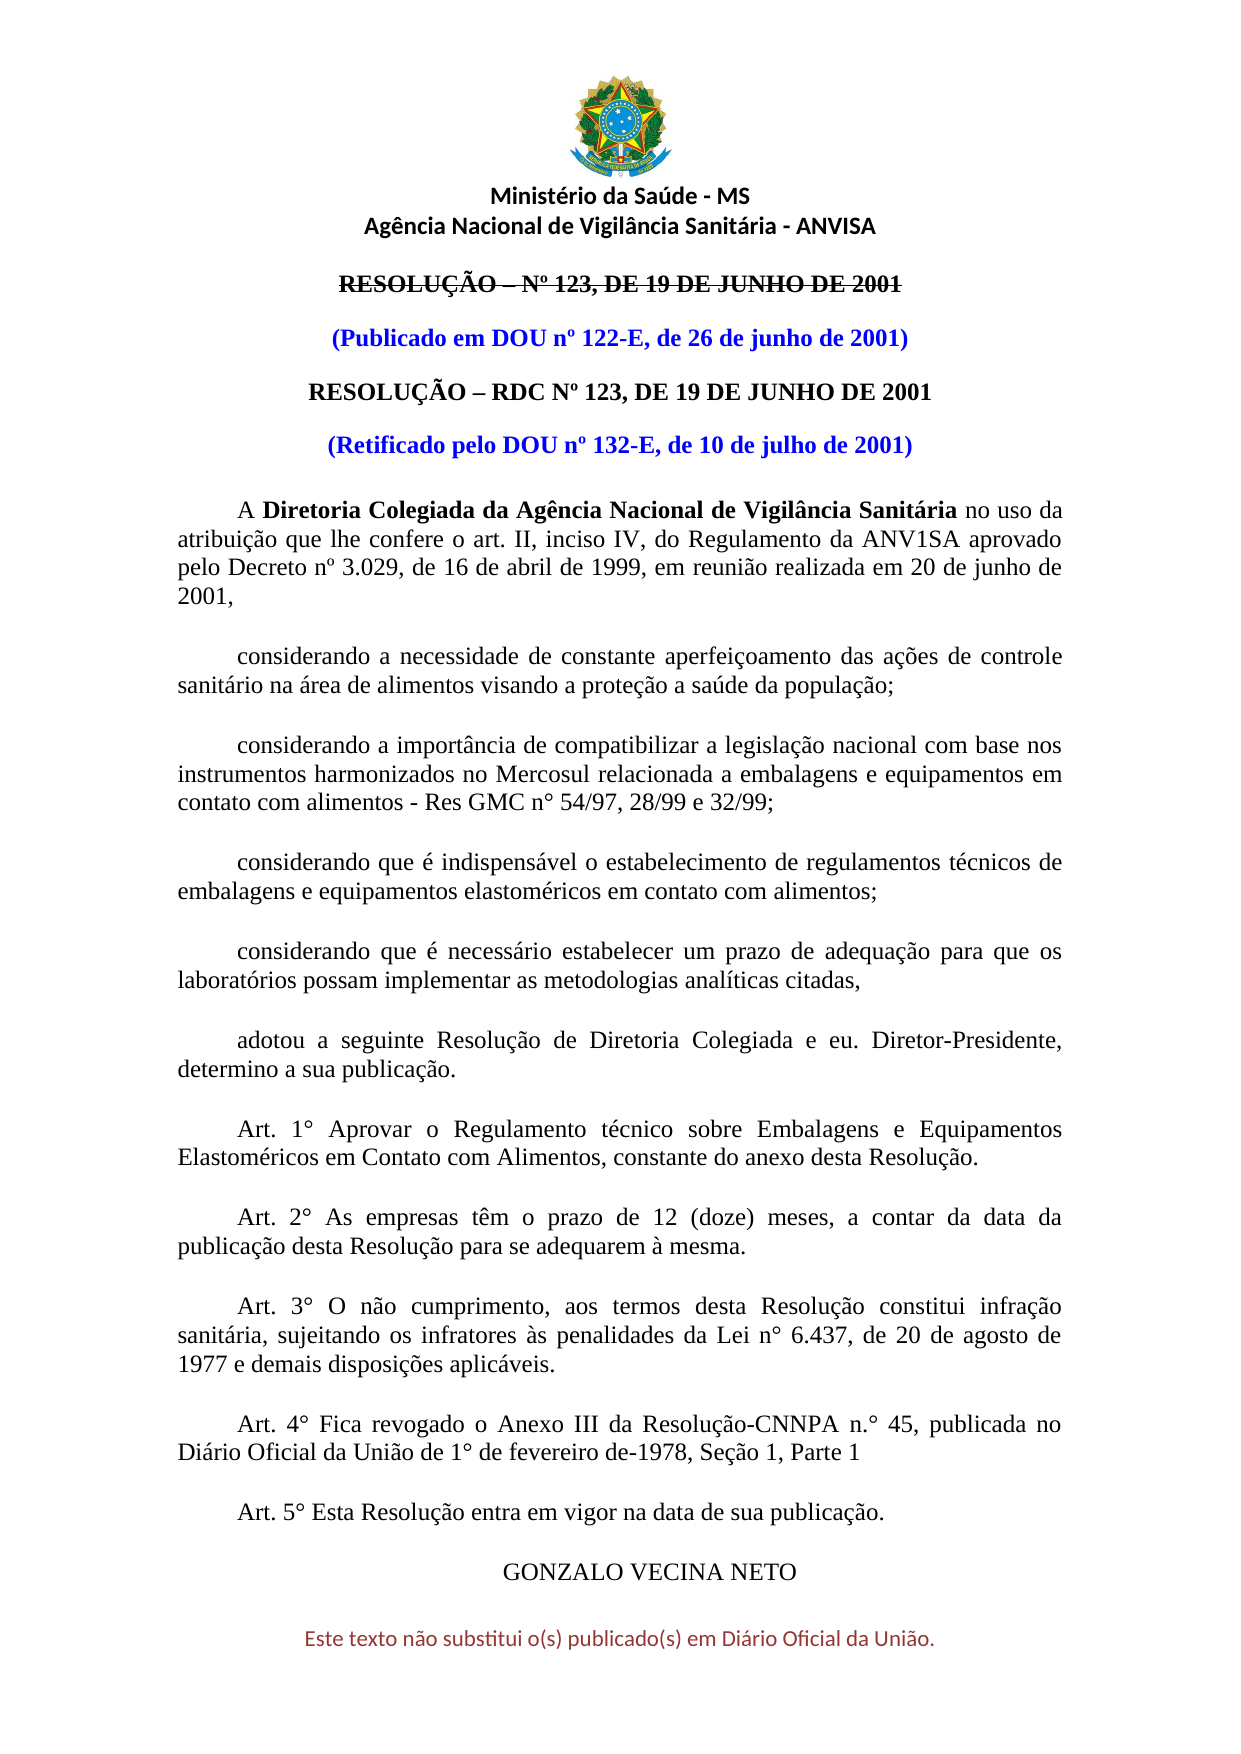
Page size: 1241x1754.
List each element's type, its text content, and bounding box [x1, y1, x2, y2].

text (Publicado em DOU nº 122-E, de 26 de junho de 2001) [177, 323, 1063, 352]
picture [566, 73, 674, 180]
text adotou a seguinte Resolução de Diretoria Colegiada e eu. Diretor-Presidente, determino a sua publicação. [177, 1025, 1063, 1082]
text RESOLUÇÃO – Nº 123, DE 19 DE JUNHO DE 2001 [177, 269, 1063, 298]
text considerando a necessidade de constante aperfeiçoamento das ações de controle sanitário na área de alimentos visando a proteção a saúde da população; [177, 641, 1063, 699]
text A Diretoria Colegiada da Agência Nacional de Vigilância Sanitária no uso da atribuição que lhe confere o art. II, inciso IV, do Regulamento da ANV1SA aprovado pelo Decreto nº 3.029, de 16 de abril de 1999, em reunião realizada em 20 de junho de 2001, [177, 495, 1063, 610]
text Art. 1° Aprovar o Regulamento técnico sobre Embalagens e Equipamentos Elastoméricos em Contato com Alimentos, constante do anexo desta Resolução. [177, 1114, 1063, 1171]
text RESOLUÇÃO – RDC Nº 123, DE 19 DE JUNHO DE 2001 [177, 377, 1063, 406]
text Art. 2° As empresas têm o prazo de 12 (doze) meses, a contar da data da publicação desta Resolução para se adequarem à mesma. [177, 1202, 1063, 1260]
text (Retificado pelo DOU nº 132-E, de 10 de julho de 2001) [177, 431, 1063, 459]
text Art. 5° Esta Resolução entra em vigor na data de sua publicação. [177, 1497, 1063, 1526]
text GONZALO VECINA NETO [177, 1557, 1063, 1586]
text Art. 3° O não cumprimento, aos termos desta Resolução constitui infração sanitária, sujeitando os infratores às penalidades da Lei n° 6.437, de 20 de agosto de 1977 e demais disposições aplicáveis. [177, 1291, 1063, 1377]
text considerando que é indispensável o estabelecimento de regulamentos técnicos de embalagens e equipamentos elastoméricos em contato com alimentos; [177, 847, 1063, 905]
text Art. 4° Fica revogado o Anexo III da Resolução-CNNPA n.° 45, publicada no Diário Oficial da União de 1° de fevereiro de-1978, Seção 1, Parte 1 [177, 1409, 1063, 1466]
text considerando que é necessário estabelecer um prazo de adequação para que os laboratórios possam implementar as metodologias analíticas citadas, [177, 936, 1063, 994]
text considerando a importância de compatibilizar a legislação nacional com base nos instrumentos harmonizados no Mercosul relacionada a embalagens e equipamentos em contato com alimentos - Res GMC n° 54/97, 28/99 e 32/99; [177, 730, 1063, 816]
